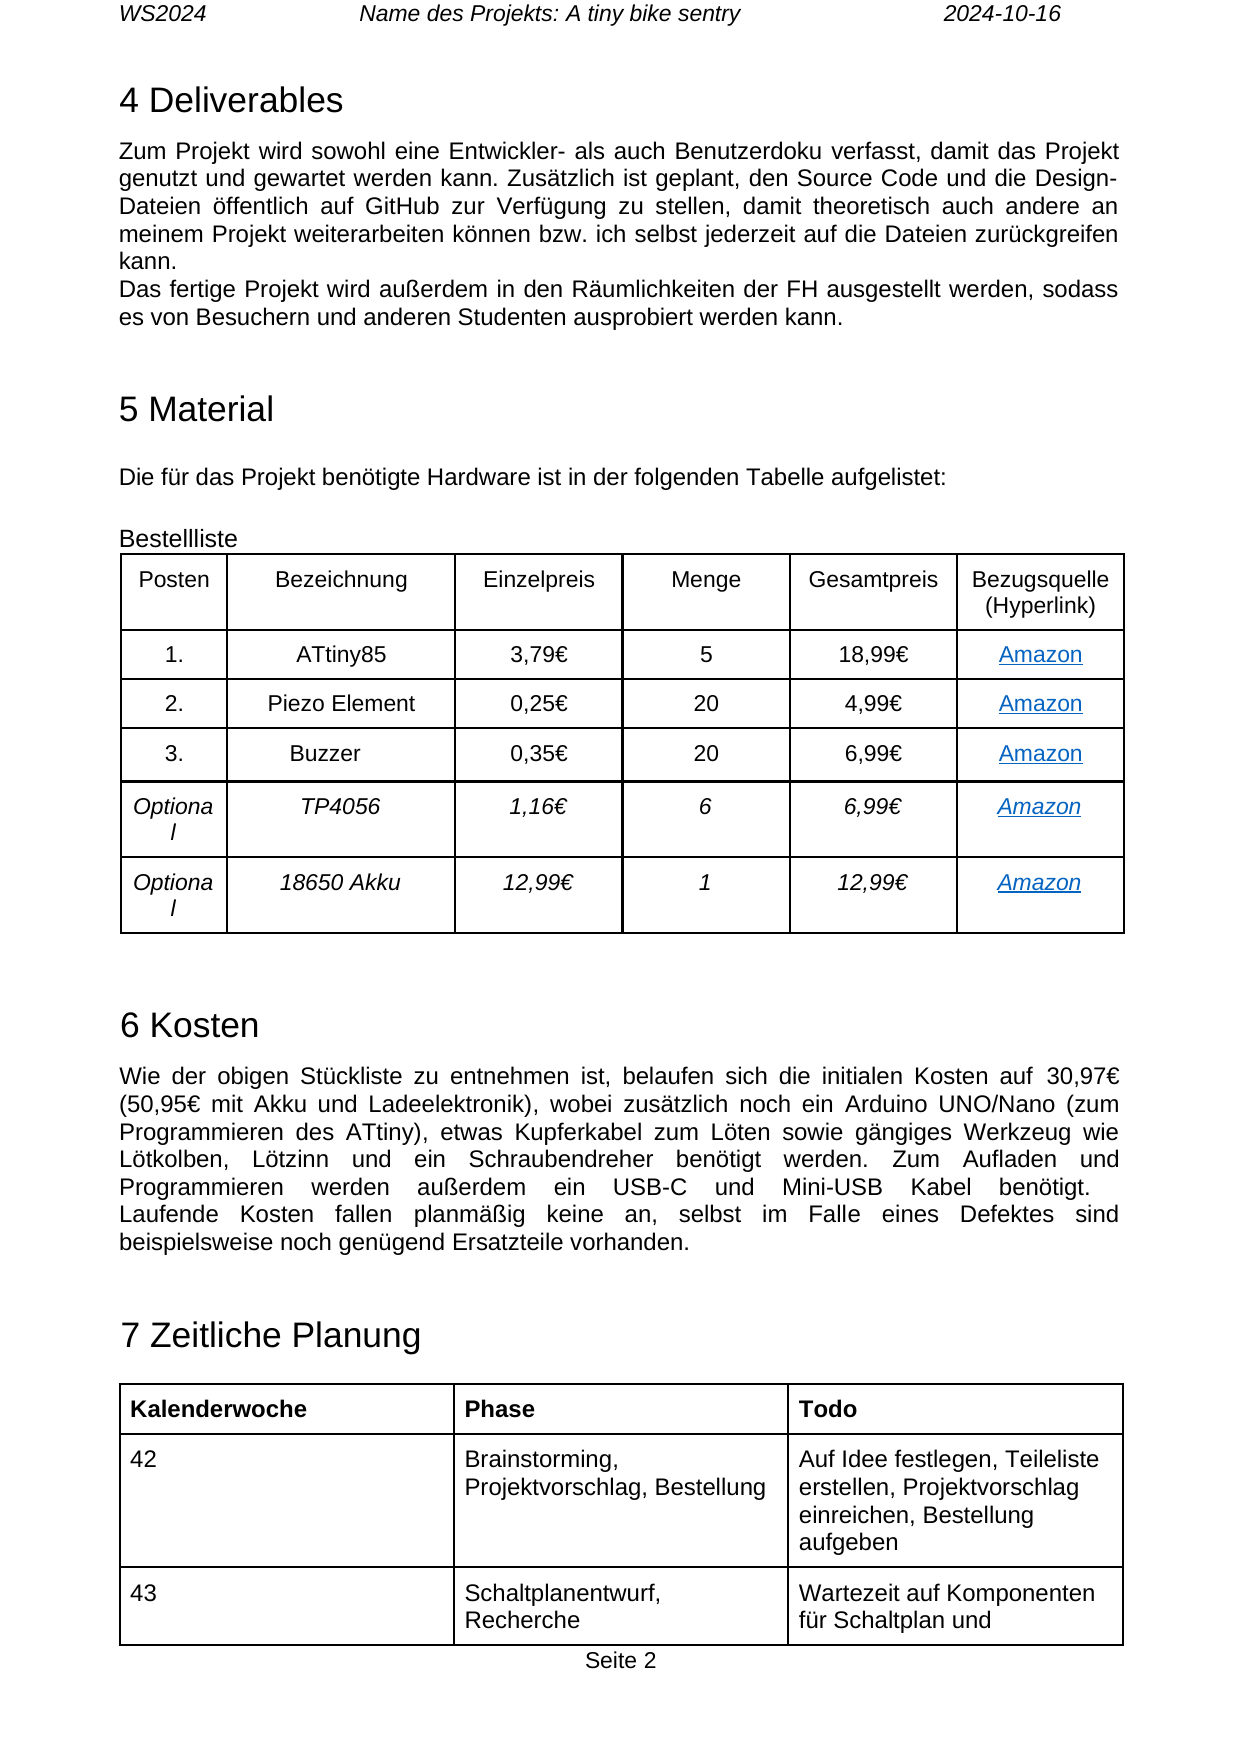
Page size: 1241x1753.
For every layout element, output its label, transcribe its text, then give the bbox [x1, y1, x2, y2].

text 6 Kosten [120, 971, 1122, 1045]
table_cell Amazon [958, 858, 1123, 932]
table_header Bezeichnung [228, 555, 454, 629]
table_cell ATtiny85 [228, 631, 454, 678]
table_header Einzelpreis [456, 555, 621, 629]
text Bestellliste [118, 525, 1122, 553]
table_cell 42 [121, 1435, 453, 1566]
table_cell 1,16€ [456, 783, 621, 856]
table_cell 12,99€ [456, 858, 621, 932]
table_cell 18650 Akku [228, 858, 454, 932]
table_cell Amazon [958, 680, 1123, 727]
table_cell 1 [624, 858, 789, 932]
table_cell Piezo Element [228, 680, 454, 727]
table_header Gesamtpreis [791, 555, 956, 629]
table_cell Brainstorming, Projektvorschlag, Bestellung [455, 1435, 787, 1566]
table_cell 6,99€ [791, 783, 956, 856]
text Die für das Projekt benötigte Hardware ist in der folgenden Tabelle aufgelistet: [118, 464, 1122, 491]
table_cell Optional [122, 783, 226, 856]
table_header Phase [455, 1385, 787, 1433]
table_cell 2. [122, 680, 226, 727]
table_header Posten [122, 555, 226, 629]
table_cell 20 [624, 680, 789, 727]
text Zum Projekt wird sowohl eine Entwickler- als auch Benutzerdoku verfasst, damit das Projekt genutzt und gewartet werden kann. Zusätzlich ist geplant, den Source Code und die Design-Dateien öffentlich auf GitHub zur Verfügung zu stellen, damit theoretisch auch andere an meinem Projekt weiterarbeiten können bzw. ich selbst jederzeit auf die Dateien zurückgreifen kann. Das fertige Projekt wird außerdem in den Räumlichkeiten der FH ausgestellt werden, sodass es von Besuchern und anderen Studenten ausprobiert werden kann. [118, 137, 1120, 330]
table_header Menge [624, 555, 789, 629]
table_cell 5 [624, 631, 789, 678]
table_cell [789, 1568, 1122, 1644]
table_cell Buzzer [228, 729, 454, 780]
table_cell 43 [121, 1568, 453, 1644]
table_cell 0,35€ [456, 729, 621, 780]
table_cell 12,99€ [791, 858, 956, 932]
table_cell 0,25€ [456, 680, 621, 727]
table_header Kalenderwoche [121, 1385, 453, 1433]
text Wie der obigen Stückliste zu entnehmen ist, belaufen sich die initialen Kosten auf 30,97€ (50,95€ mit Akku und Ladeelektronik), wobei zusätzlich noch ein Arduino UNO/Nano (zum Programmieren des ATtiny), etwas Kupferkabel zum Löten sowie gängiges Werkzeug wie Lötkolben, Lötzinn und ein Schraubendreher benötigt werden. Zum Aufladen und Programmieren werden außerdem ein USB-C und Mini-USB Kabel benötigt. Laufende Kosten fallen planmäßig keine an, selbst im Falle eines Defektes sind beispielsweise noch genügend Ersatzteile vorhanden. [119, 1062, 1120, 1256]
text 5 Material [118, 388, 1122, 429]
table_header Bezugsquelle (Hyperlink) [958, 555, 1123, 629]
table_cell 3. [122, 729, 226, 780]
table_cell Amazon [958, 729, 1123, 780]
table_cell 18,99€ [791, 631, 956, 678]
text 7 Zeitliche Planung [120, 1314, 1122, 1355]
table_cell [455, 1568, 787, 1644]
table_cell 3,79€ [456, 631, 621, 678]
table_cell 20 [624, 729, 789, 780]
table_cell 1. [122, 631, 226, 678]
table_header Todo [789, 1385, 1122, 1433]
table_cell 6 [624, 783, 789, 856]
table_cell Auf Idee festlegen, Teileliste erstellen, Projektvorschlag einreichen, Bestellung aufgeben [789, 1435, 1122, 1566]
table_cell Amazon [958, 783, 1123, 856]
text 4 Deliverables [119, 79, 1122, 119]
table_cell 6,99€ [791, 729, 956, 780]
table_cell Amazon [958, 631, 1123, 678]
table_cell 4,99€ [791, 680, 956, 727]
table_cell Optional [122, 858, 226, 932]
table_cell TP4056 [228, 783, 454, 856]
